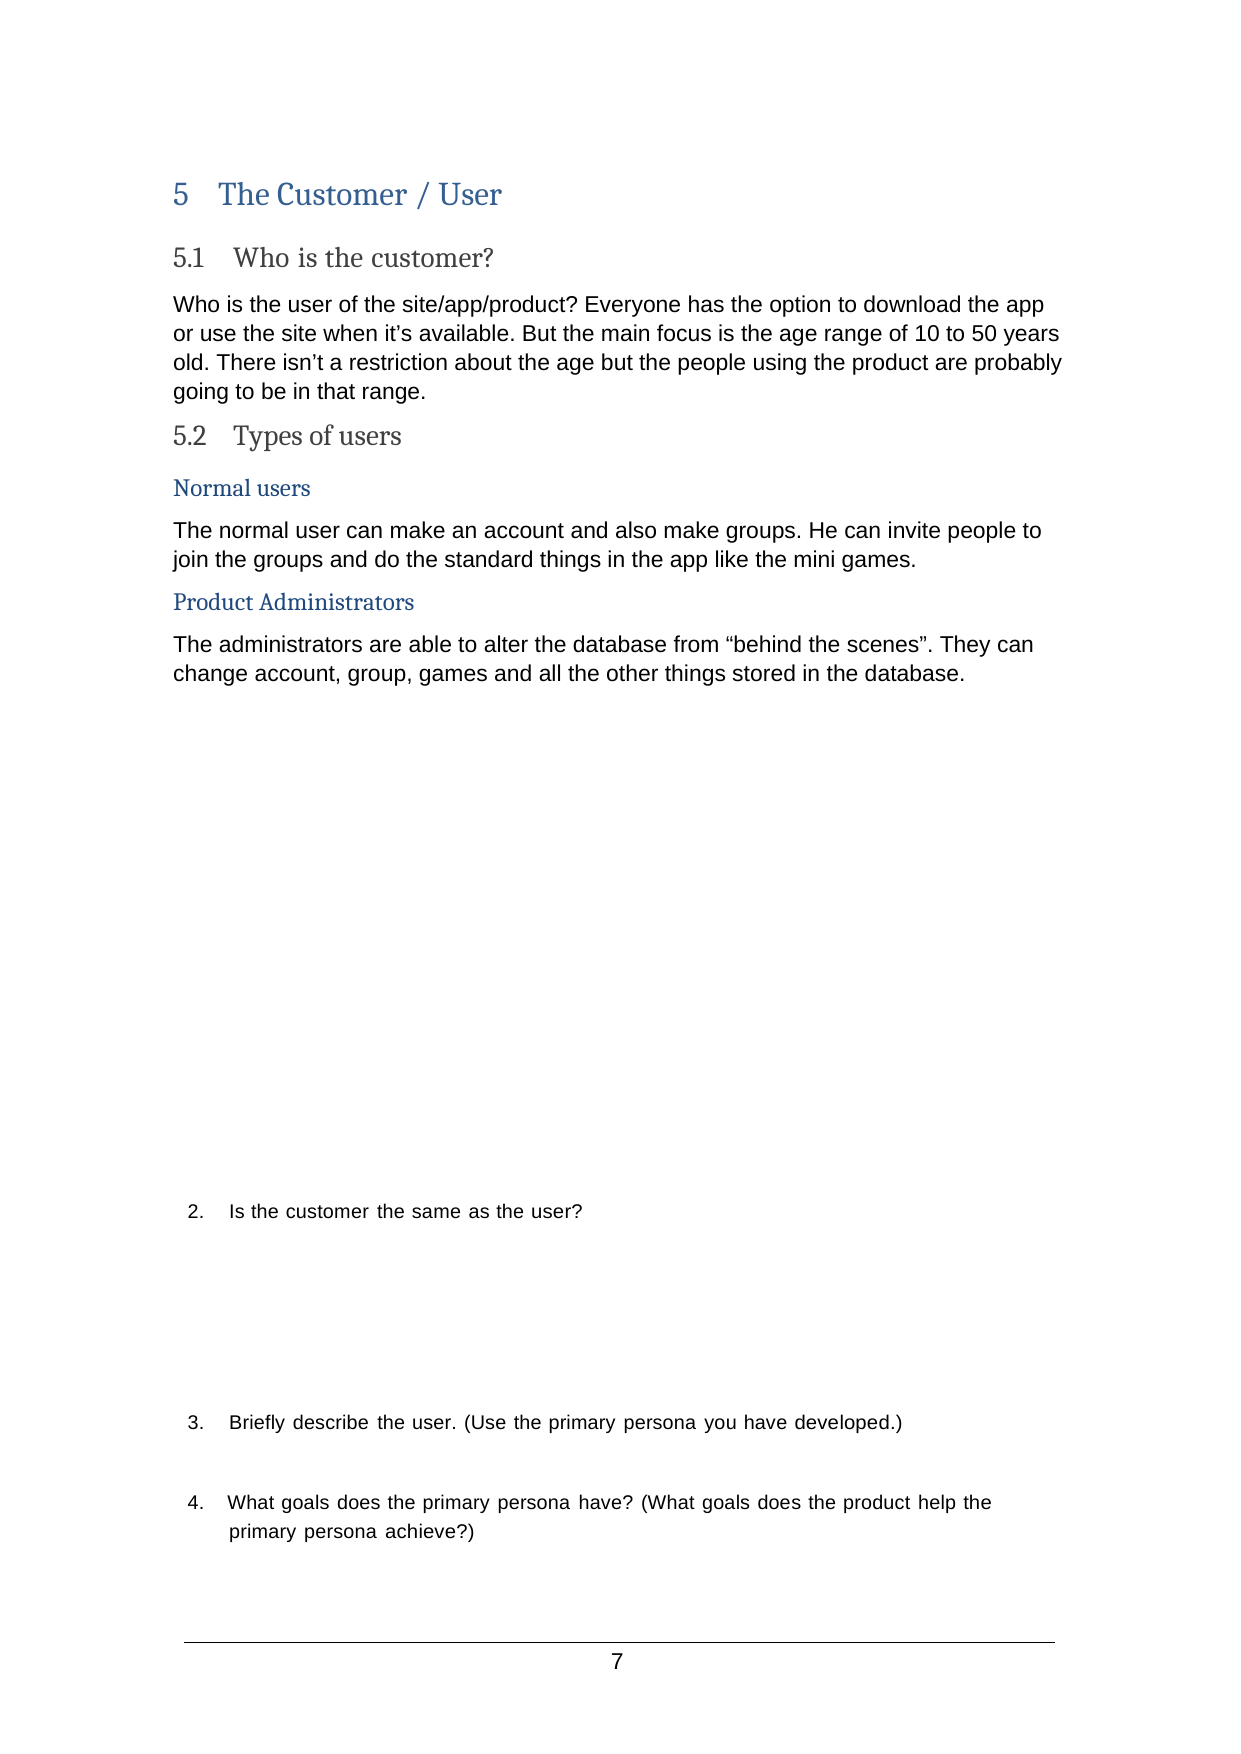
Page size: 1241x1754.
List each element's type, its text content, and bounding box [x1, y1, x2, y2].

text 4. What goals does the primary persona have? (What goals does the product help the primary persona achieve?) [187, 1484, 999, 1543]
subtitle Product Administrators [173, 587, 1067, 616]
subtitle The Customer / User [173, 175, 1067, 213]
text Who is the user of the site/app/product? Everyone has the option to download the app or use the site when it’s available. But the main focus is the age range of 10 to 50 years old. There isn’t a restriction about the age but the people using the product are probably going to be in that range. [173, 291, 1067, 404]
text 2. Is the customer the same as the user? [187, 1201, 1067, 1222]
text 3. Briefly describe the user. (Use the primary persona you have developed.) [187, 1411, 1067, 1432]
subtitle Types of users [173, 419, 1067, 453]
text The administrators are able to alter the database from “behind the scenes”. They can change account, group, games and all the other things stored in the database. [173, 631, 1067, 686]
subtitle Normal users [173, 474, 1067, 503]
subtitle Who is the customer? [173, 241, 1067, 274]
text The normal user can make an account and also make groups. He can invite people to join the groups and do the standard things in the app like the mini games. [173, 517, 1067, 572]
